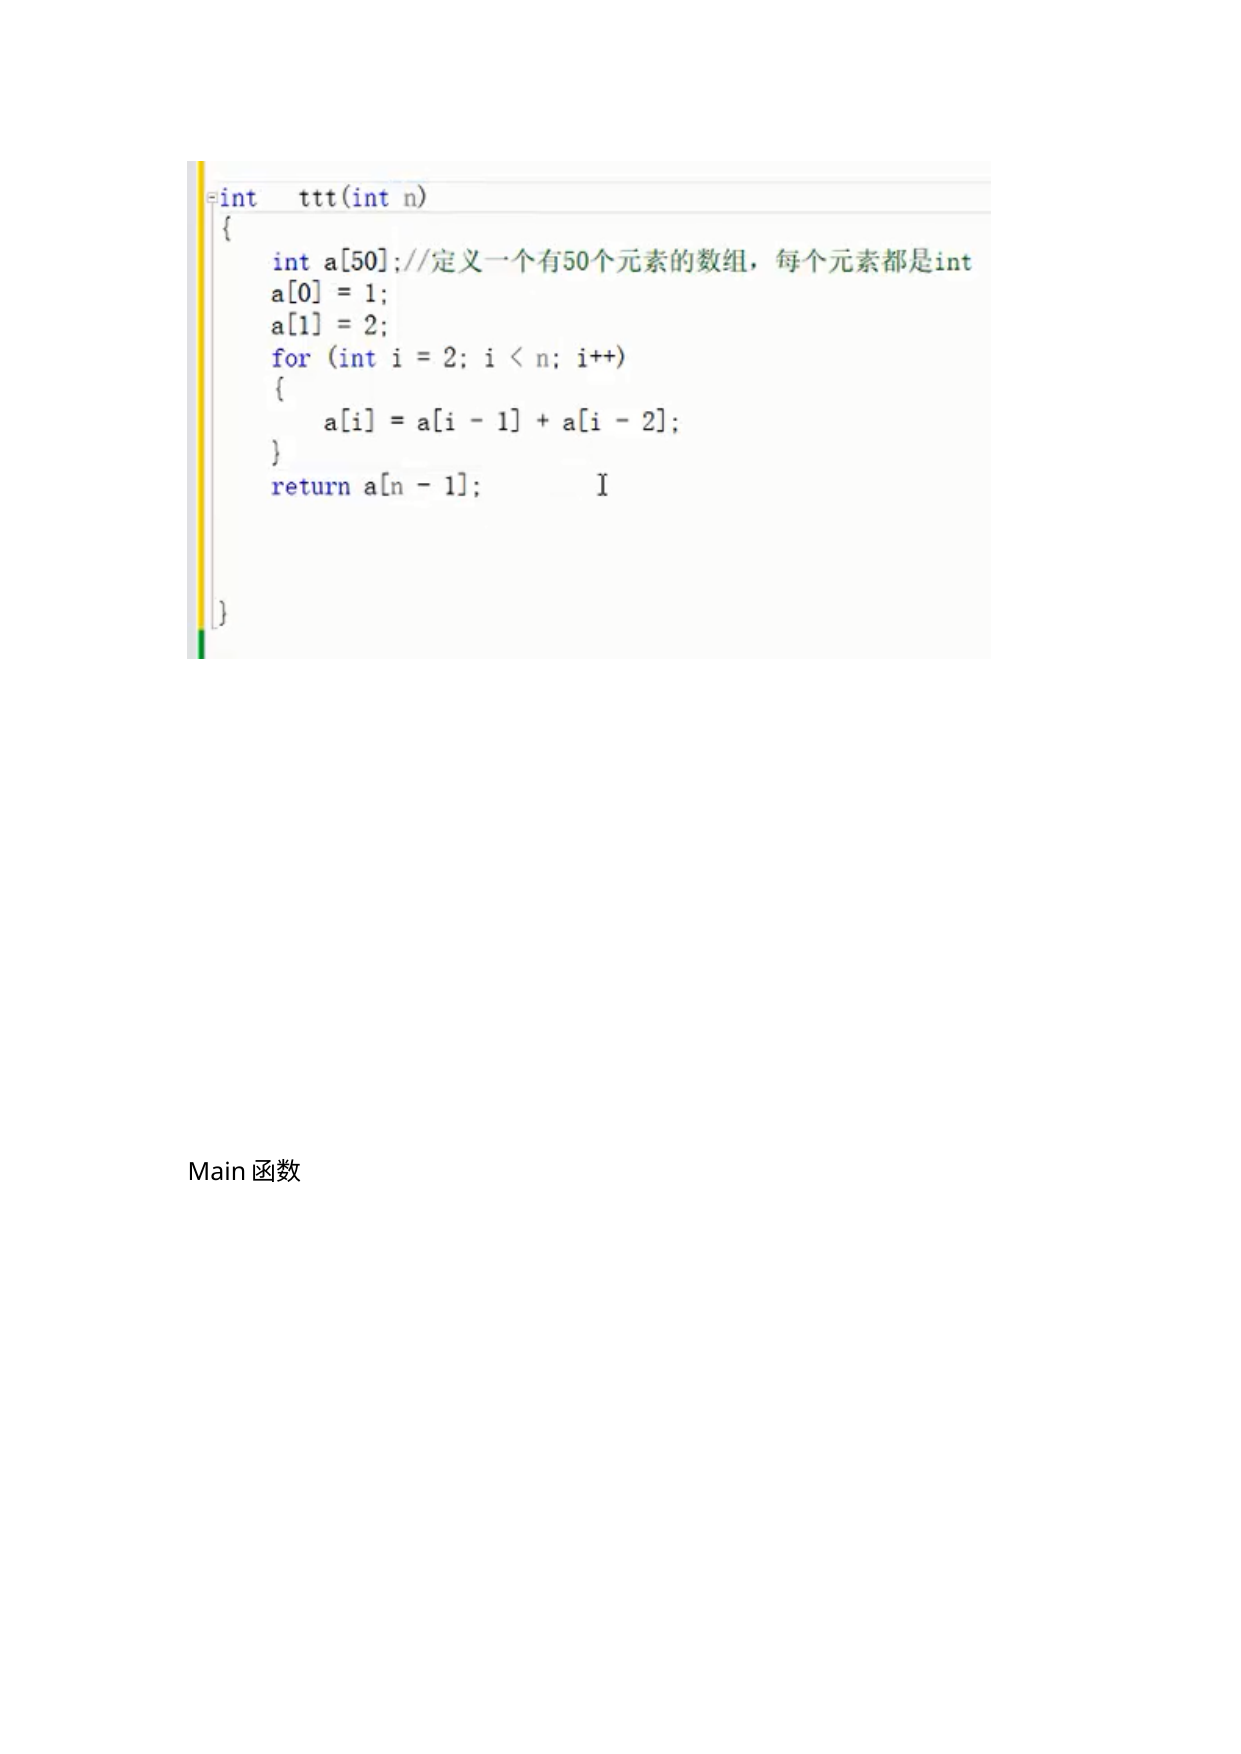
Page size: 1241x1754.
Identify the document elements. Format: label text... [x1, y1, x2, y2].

picture [187, 161, 991, 659]
text Main函数 [187, 1137, 1053, 1202]
